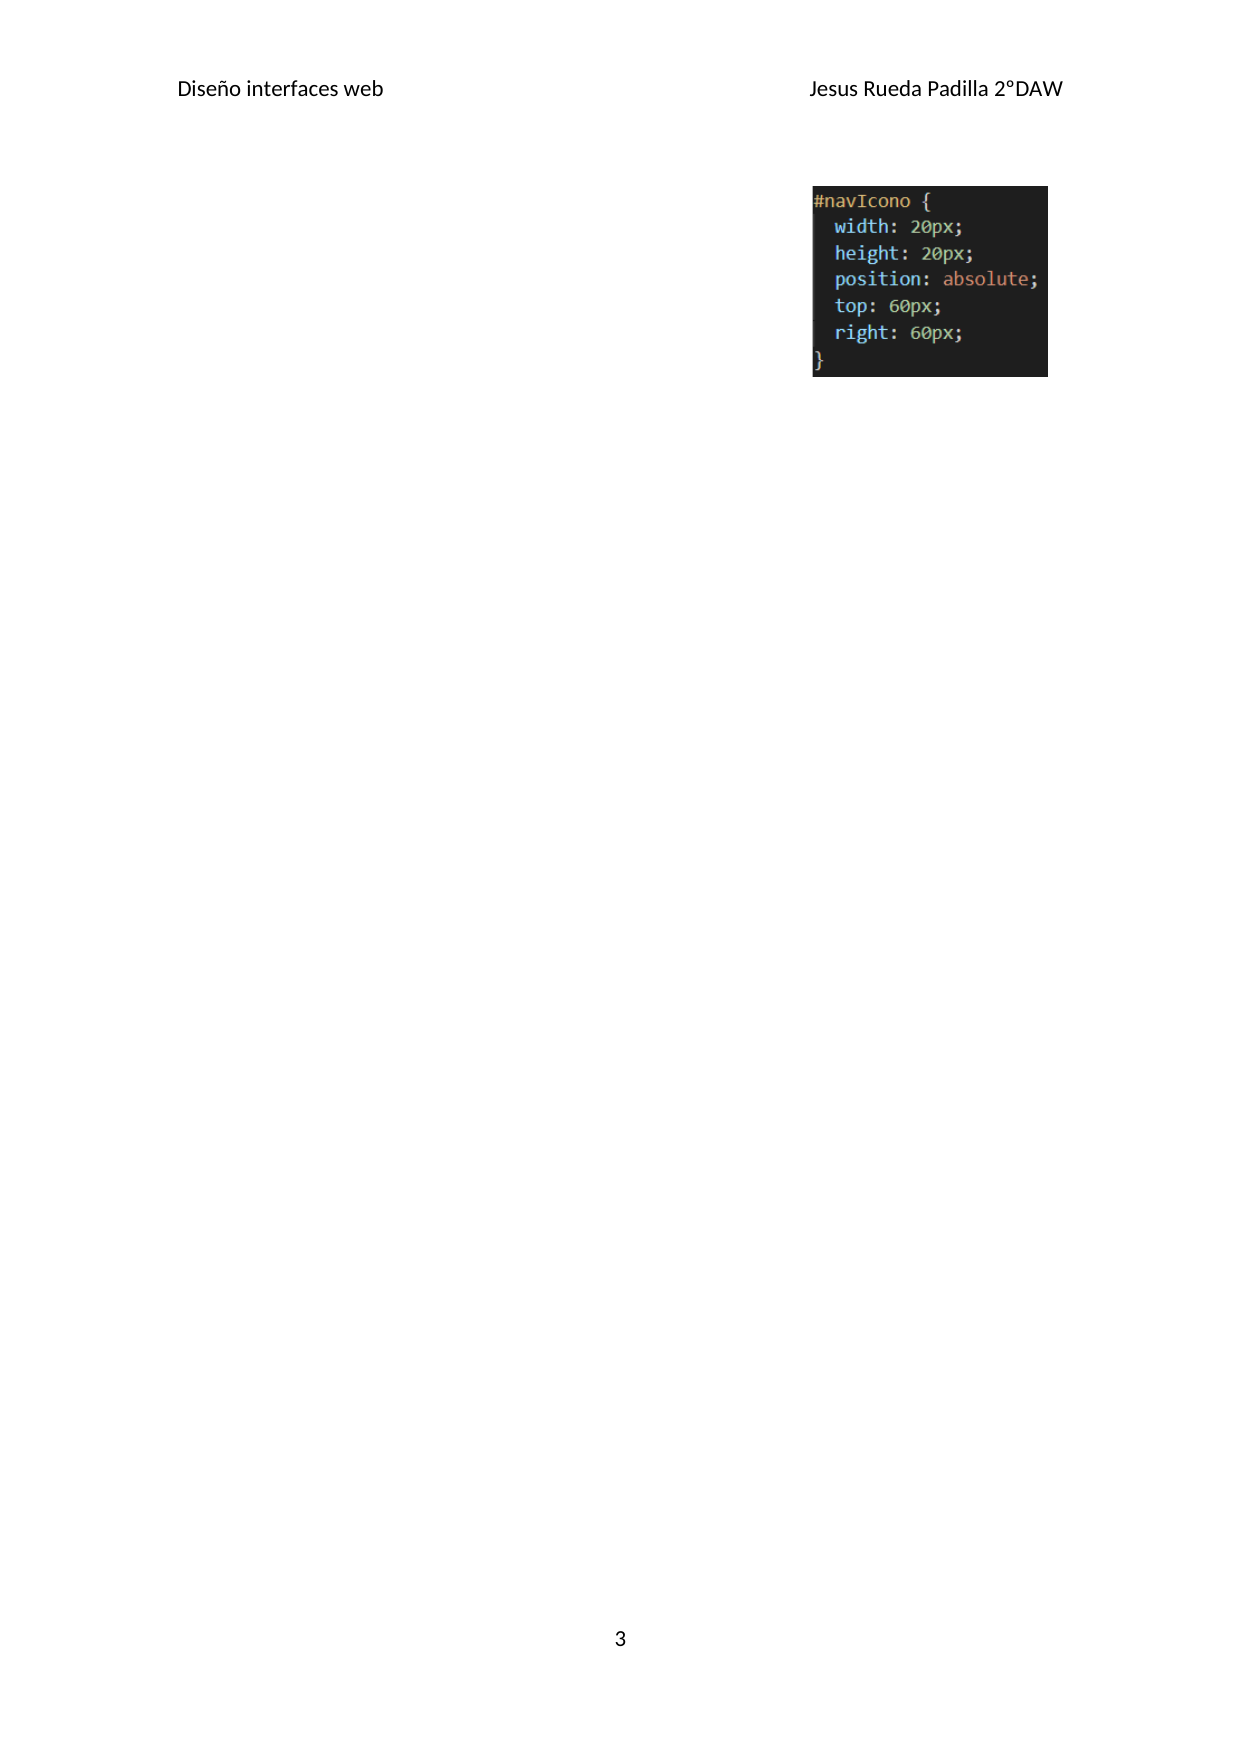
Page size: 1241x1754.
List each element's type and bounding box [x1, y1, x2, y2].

picture [812, 186, 1048, 377]
